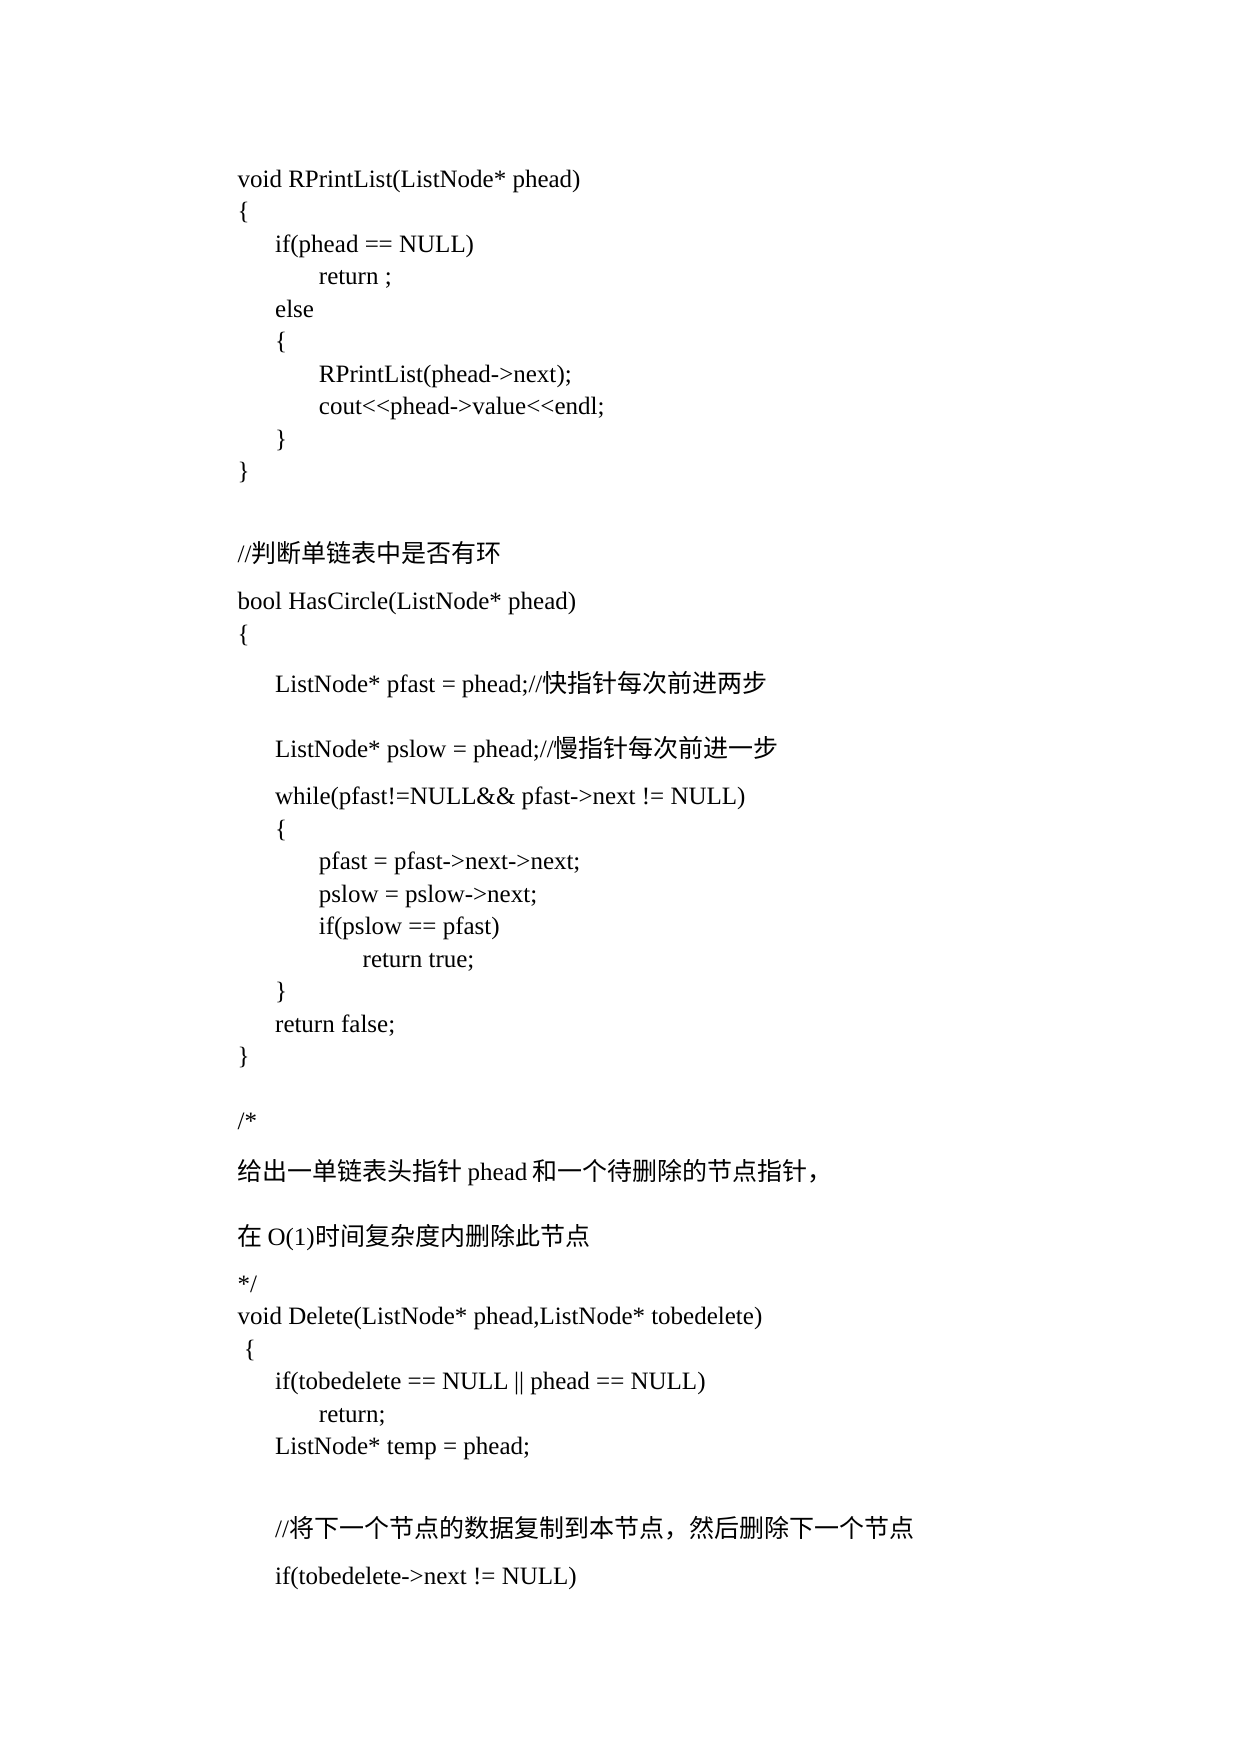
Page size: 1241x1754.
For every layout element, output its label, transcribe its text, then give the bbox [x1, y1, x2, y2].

text { [237, 194, 1053, 227]
text 给出一单链表头指针phead和一个待删除的节点指针， [237, 1137, 1053, 1202]
text void RPrintList(ListNode* phead) [237, 162, 1053, 194]
text /* [237, 1104, 1053, 1137]
text } [237, 1039, 1053, 1072]
text } [237, 974, 1053, 1007]
text { [237, 1332, 1053, 1364]
text { [237, 324, 1053, 357]
text */ [237, 1267, 1053, 1299]
text ListNode* pslow = phead;//慢指针每次前进一步 [237, 714, 1053, 779]
text //将下一个节点的数据复制到本节点，然后删除下一个节点 [237, 1494, 1053, 1559]
text if(pslow == pfast) [237, 909, 1053, 942]
text pslow = pslow->next; [237, 877, 1053, 909]
text 在O(1)时间复杂度内删除此节点 [237, 1202, 1053, 1267]
text cout<<phead->value<<endl; [237, 389, 1053, 422]
text RPrintList(phead->next); [237, 357, 1053, 389]
text return false; [237, 1007, 1053, 1039]
text return; [237, 1397, 1053, 1429]
text else [237, 292, 1053, 324]
text if(tobedelete == NULL || phead == NULL) [237, 1364, 1053, 1397]
text pfast = pfast->next->next; [237, 844, 1053, 877]
text bool HasCircle(ListNode* phead) [237, 584, 1053, 617]
text if(tobedelete->next != NULL) [237, 1559, 1053, 1592]
text if(phead == NULL) [237, 227, 1053, 259]
text return ; [237, 259, 1053, 292]
text ListNode* pfast = phead;//快指针每次前进两步 [237, 649, 1053, 714]
text { [237, 617, 1053, 649]
text void Delete(ListNode* phead,ListNode* tobedelete) [237, 1299, 1053, 1332]
text } [237, 454, 1053, 487]
text } [237, 422, 1053, 454]
text while(pfast!=NULL&& pfast->next != NULL) [237, 779, 1053, 812]
text { [237, 812, 1053, 844]
text ListNode* temp = phead; [237, 1429, 1053, 1462]
text //判断单链表中是否有环 [237, 519, 1053, 584]
text return true; [237, 942, 1053, 974]
